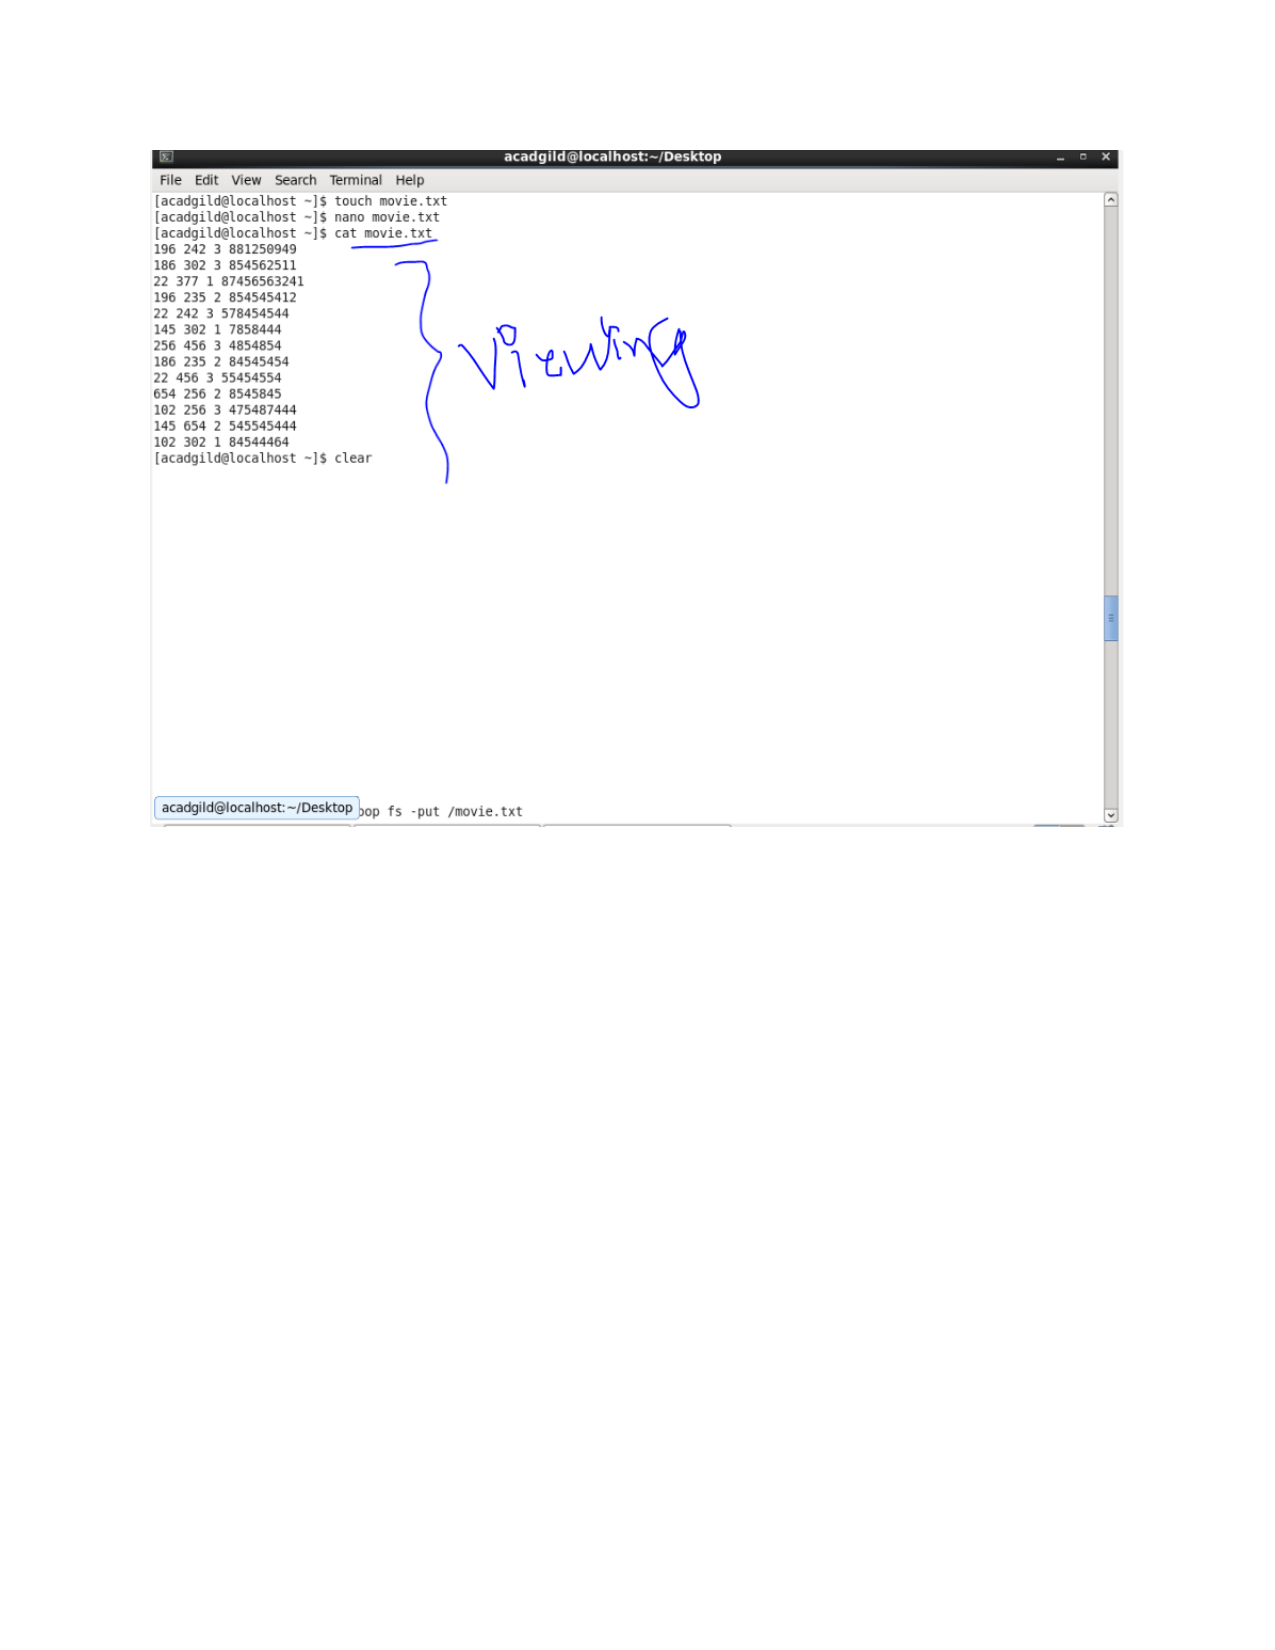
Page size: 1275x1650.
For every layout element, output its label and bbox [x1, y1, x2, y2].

picture [150, 150, 1124, 827]
